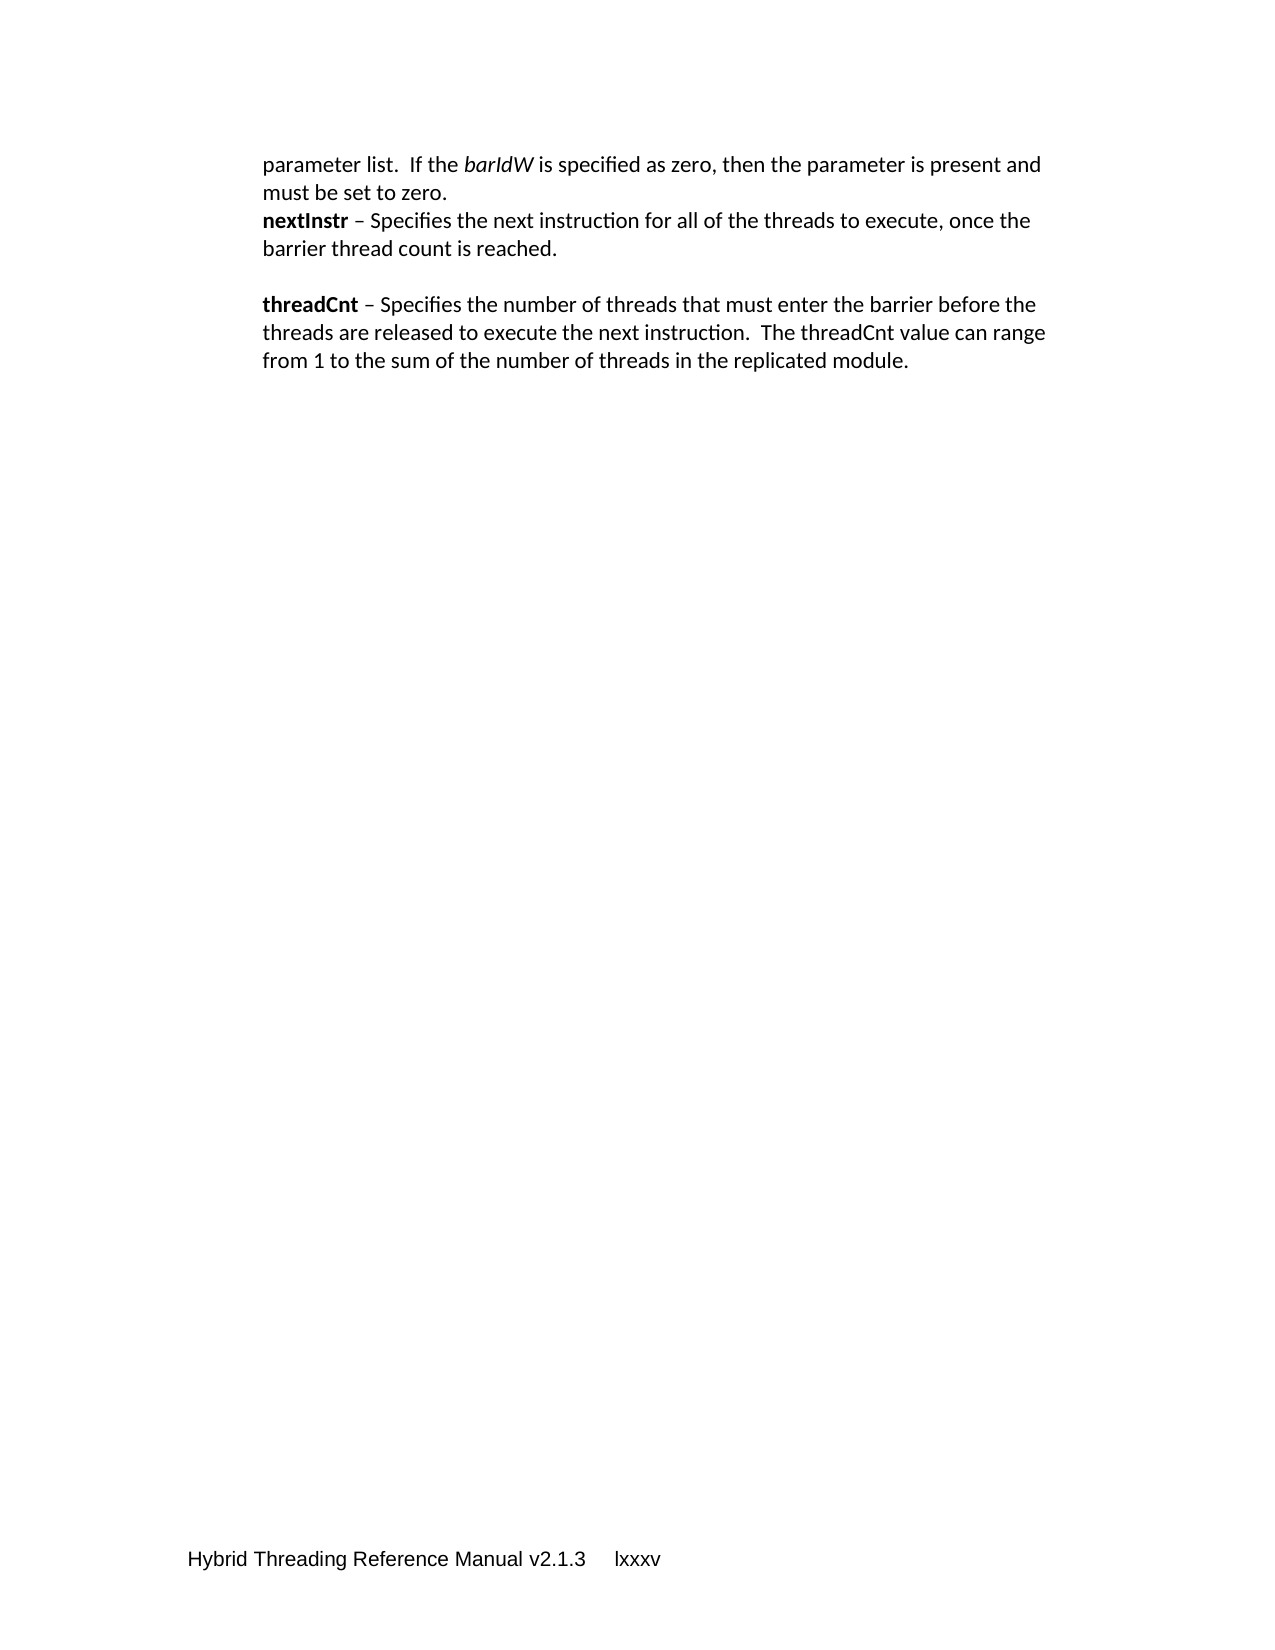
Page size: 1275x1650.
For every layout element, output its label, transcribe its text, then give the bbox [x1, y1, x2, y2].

text nextInstr – Specifies the next instruction for all of the threads to execute, once the barrier thread count is reached. [262, 206, 1087, 262]
text threadCnt – Specifies the number of threads that must enter the barrier before the threads are released to execute the next instruction. The threadCnt value can range from 1 to the sum of the number of threads in the replicated module. [262, 290, 1087, 374]
